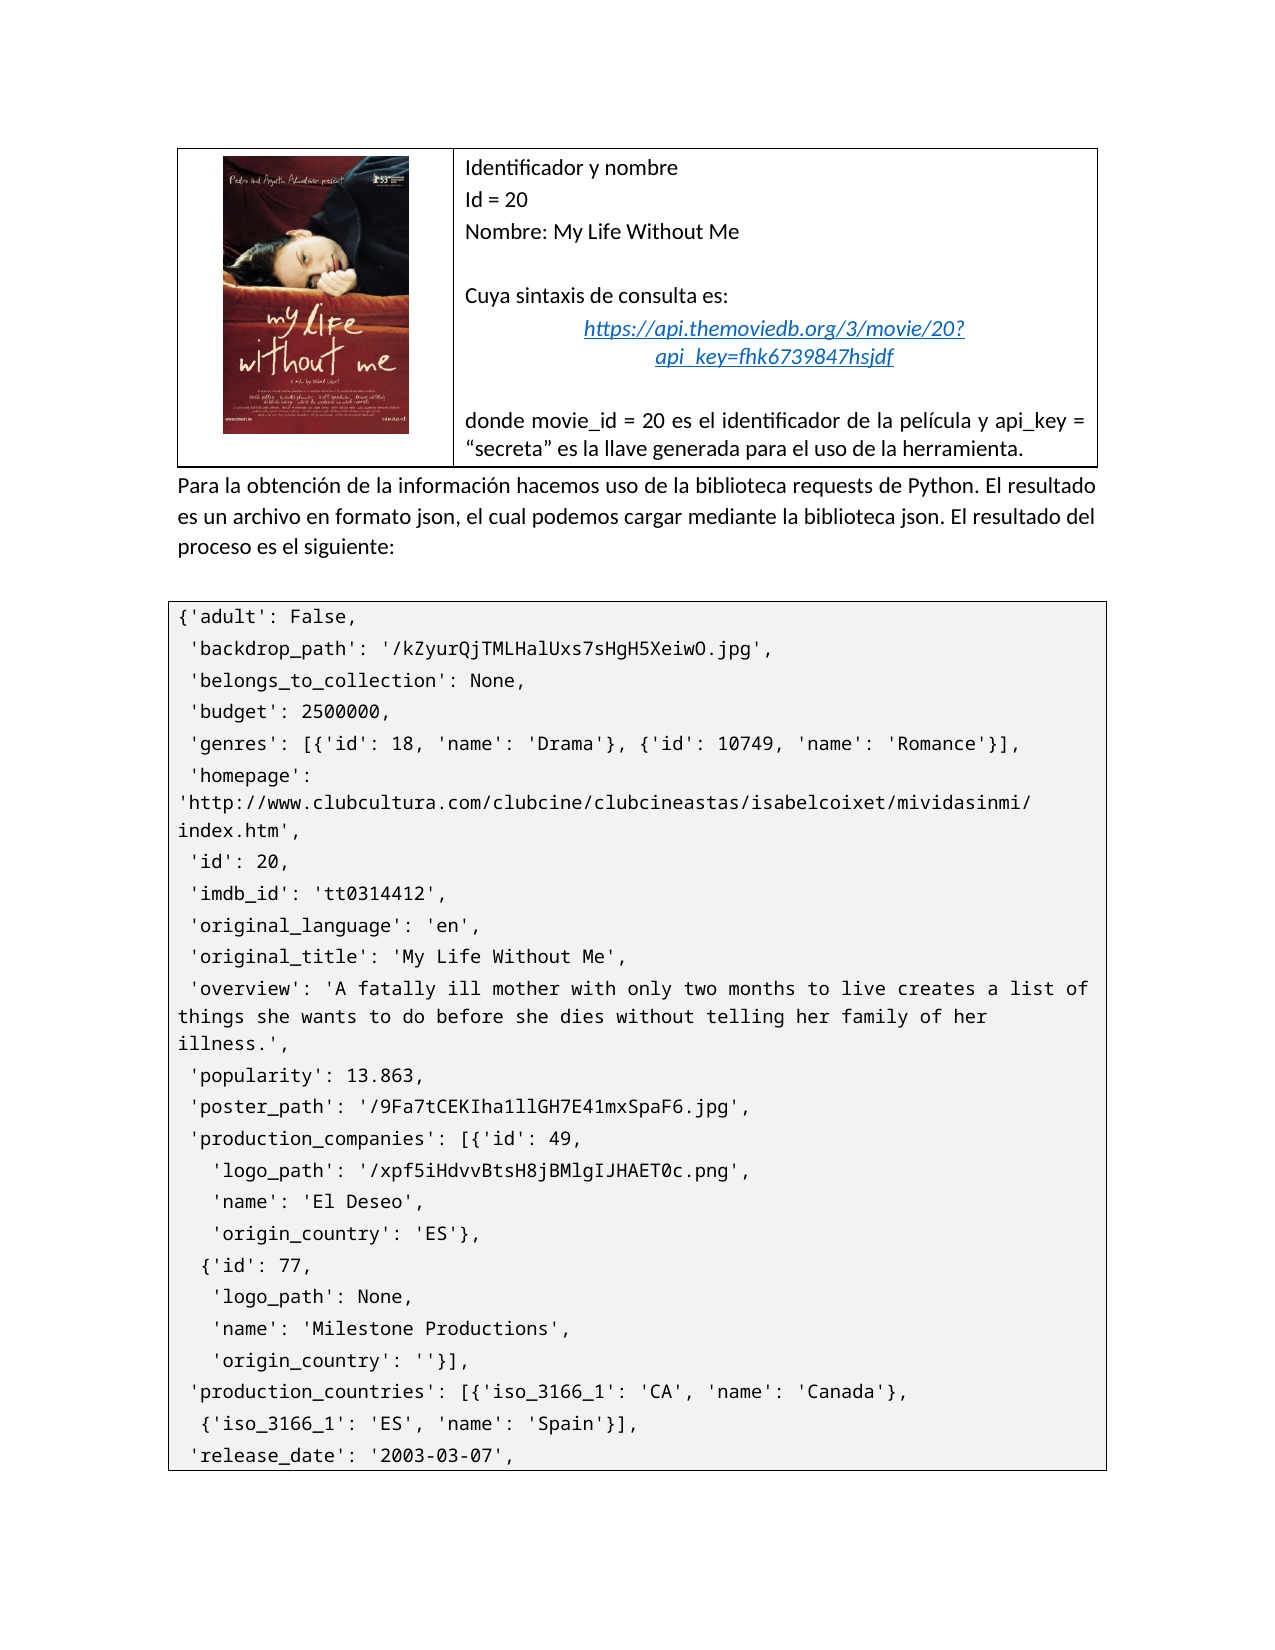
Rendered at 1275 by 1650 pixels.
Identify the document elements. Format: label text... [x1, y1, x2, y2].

text 'popularity': 13.863, [169, 1059, 1106, 1088]
text {'adult': False, [169, 602, 1106, 629]
text 'name': 'El Deseo', [169, 1186, 1106, 1214]
text 'release_date': '2003-03-07', [169, 1439, 1106, 1470]
table_header Identificador y nombre Id = 20 Nombre: My Life Without Me Cuya sintaxis de consulta es: https://api.themoviedb.org/3/movie/20?api_key=fhk6739847hsjdf donde movie_id = 20 es el identificador de la película y api_key = “secreta” es la llave generada para el uso de la herramienta. [454, 149, 1097, 466]
text 'logo_path': '/xpf5iHdvvBtsH8jBMlgIJHAET0c.png', [169, 1154, 1106, 1183]
text 'imdb_id': 'tt0314412', [169, 877, 1106, 906]
text 'poster_path': '/9Fa7tCEKIha1llGH7E41mxSpaF6.jpg', [169, 1091, 1106, 1119]
text {'id': 77, [169, 1249, 1106, 1278]
text 'name': 'Milestone Productions', [169, 1312, 1106, 1341]
text 'original_title': 'My Life Without Me', [169, 941, 1106, 969]
text 'overview': 'A fatally ill mother with only two months to live creates a list of things she wants to do before she dies without telling her family of her illness.', [169, 972, 1106, 1056]
text 'origin_country': 'ES'}, [169, 1217, 1106, 1246]
picture [219, 152, 412, 439]
text 'original_language': 'en', [169, 909, 1106, 938]
text 'production_companies': [{'id': 49, [169, 1122, 1106, 1151]
text 'homepage': 'http://www.clubcultura.com/clubcine/clubcineastas/isabelcoixet/mividasinmi/index.htm', [169, 759, 1106, 843]
text Para la obtención de la información hacemos uso de la biblioteca requests de Python. El resultado es un archivo en formato json, el cual podemos cargar mediante la biblioteca json. El resultado del proceso es el siguiente: [177, 472, 1098, 560]
table_header [178, 149, 453, 466]
text 'logo_path': None, [169, 1281, 1106, 1309]
text 'origin_country': ''}], [169, 1344, 1106, 1373]
text 'budget': 2500000, [169, 696, 1106, 724]
text 'genres': [{'id': 18, 'name': 'Drama'}, {'id': 10749, 'name': 'Romance'}], [169, 727, 1106, 756]
text {'iso_3166_1': 'ES', 'name': 'Spain'}], [169, 1407, 1106, 1436]
text 'id': 20, [169, 846, 1106, 874]
text 'belongs_to_collection': None, [169, 664, 1106, 693]
text 'backdrop_path': '/kZyurQjTMLHalUxs7sHgH5XeiwO.jpg', [169, 632, 1106, 661]
text 'production_countries': [{'iso_3166_1': 'CA', 'name': 'Canada'}, [169, 1376, 1106, 1404]
